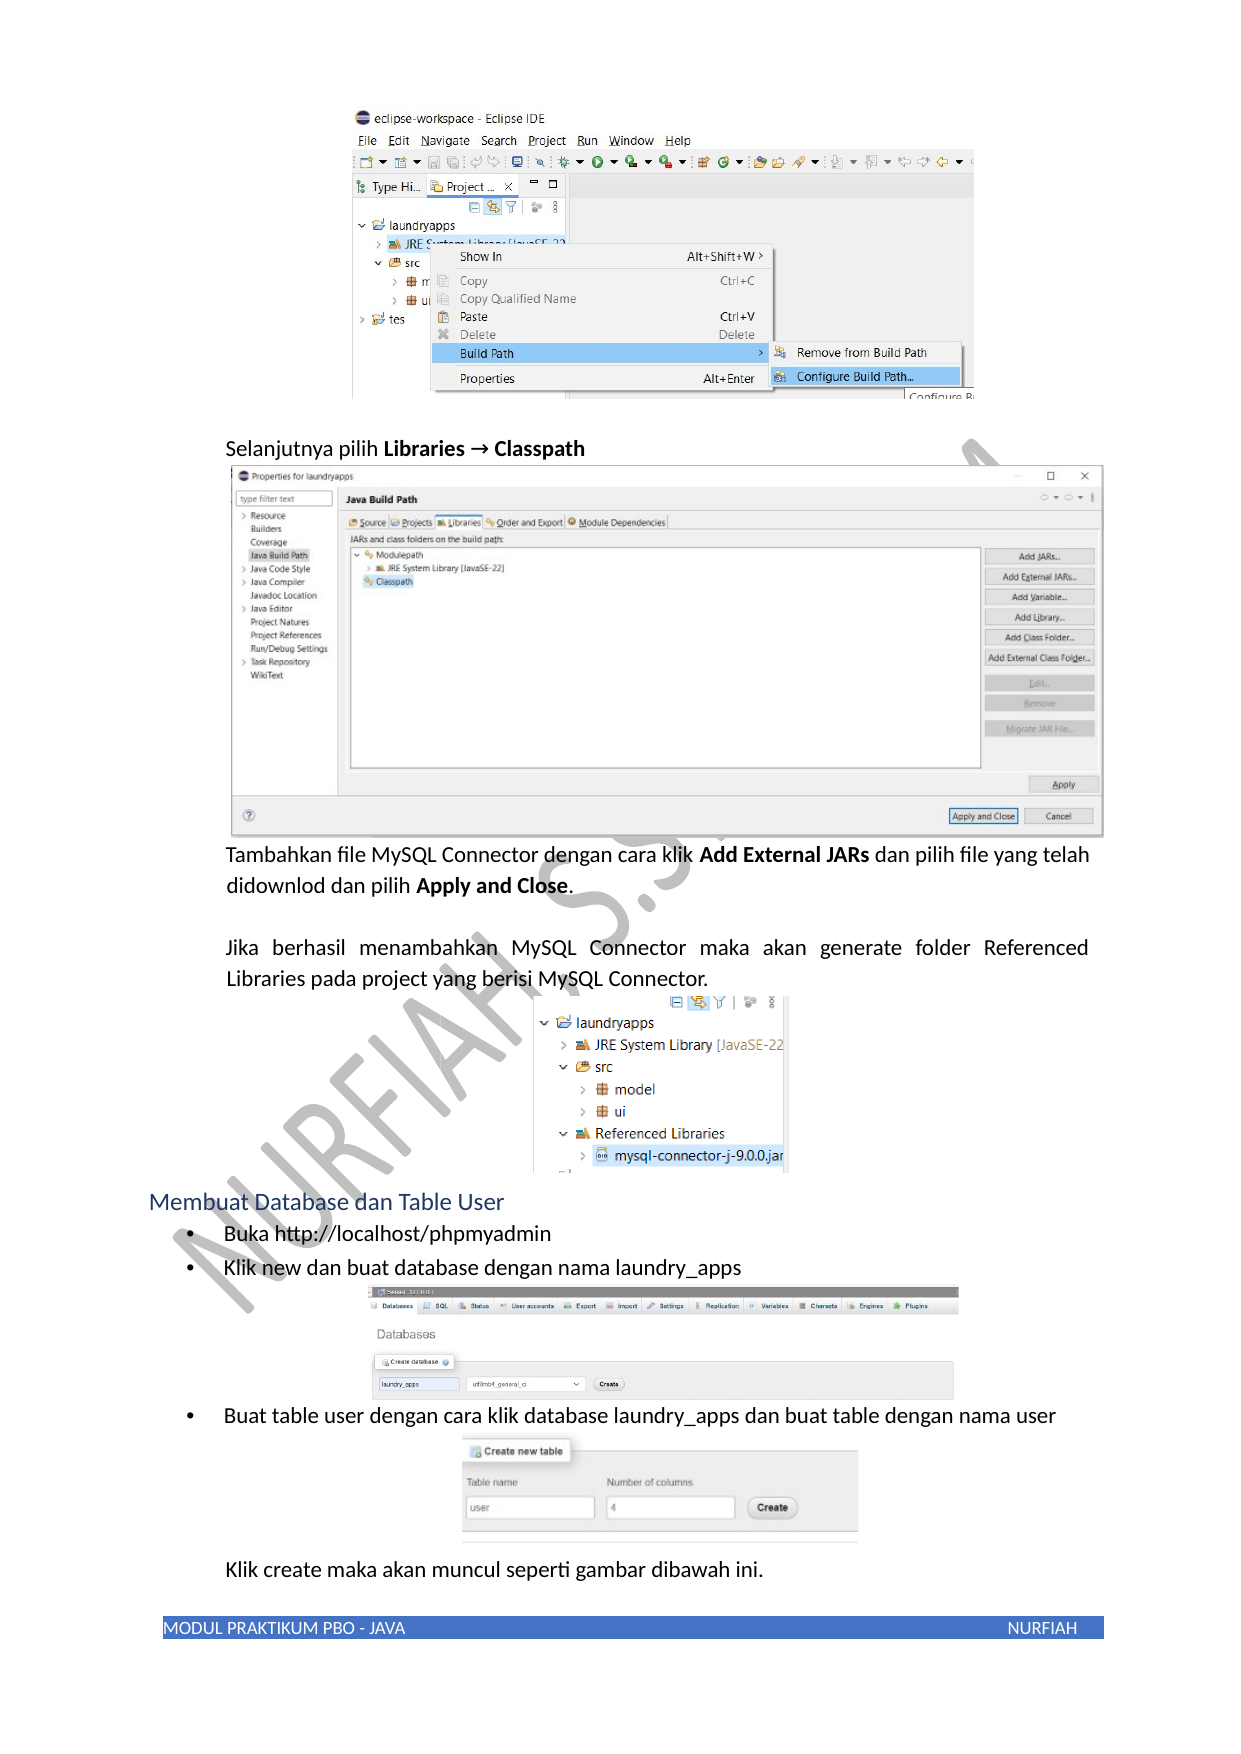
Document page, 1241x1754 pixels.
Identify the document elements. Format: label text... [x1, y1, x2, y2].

picture [231, 465, 1104, 838]
text Tambahkan file MySQL Connector dengan cara klik Add External JARs dan pilih file yang telah didownlod dan pilih Apply and Close. [225, 840, 1091, 899]
text Jika berhasil menambahkan MySQL Connector maka akan generate folder Referenced Libraries pada project yang berisi MySQL Connector. [225, 933, 1091, 992]
subtitle Membuat Database dan Table User [149, 1186, 1104, 1217]
text Klik create maka akan muncul seperti gambar dibawah ini. [225, 1555, 1091, 1583]
list Buat table user dengan cara klik database laundry_apps dan buat table dengan nama user [186, 1402, 1091, 1430]
picture [367, 1284, 959, 1400]
list Buka http://localhost/phpmyadmin [186, 1219, 1091, 1247]
list Klik new dan buat database dengan nama laundry_apps [186, 1253, 1091, 1281]
picture [352, 106, 974, 399]
picture [462, 1431, 859, 1554]
text Selanjutnya pilih Libraries → Classpath [225, 432, 1104, 463]
picture [532, 995, 789, 1173]
